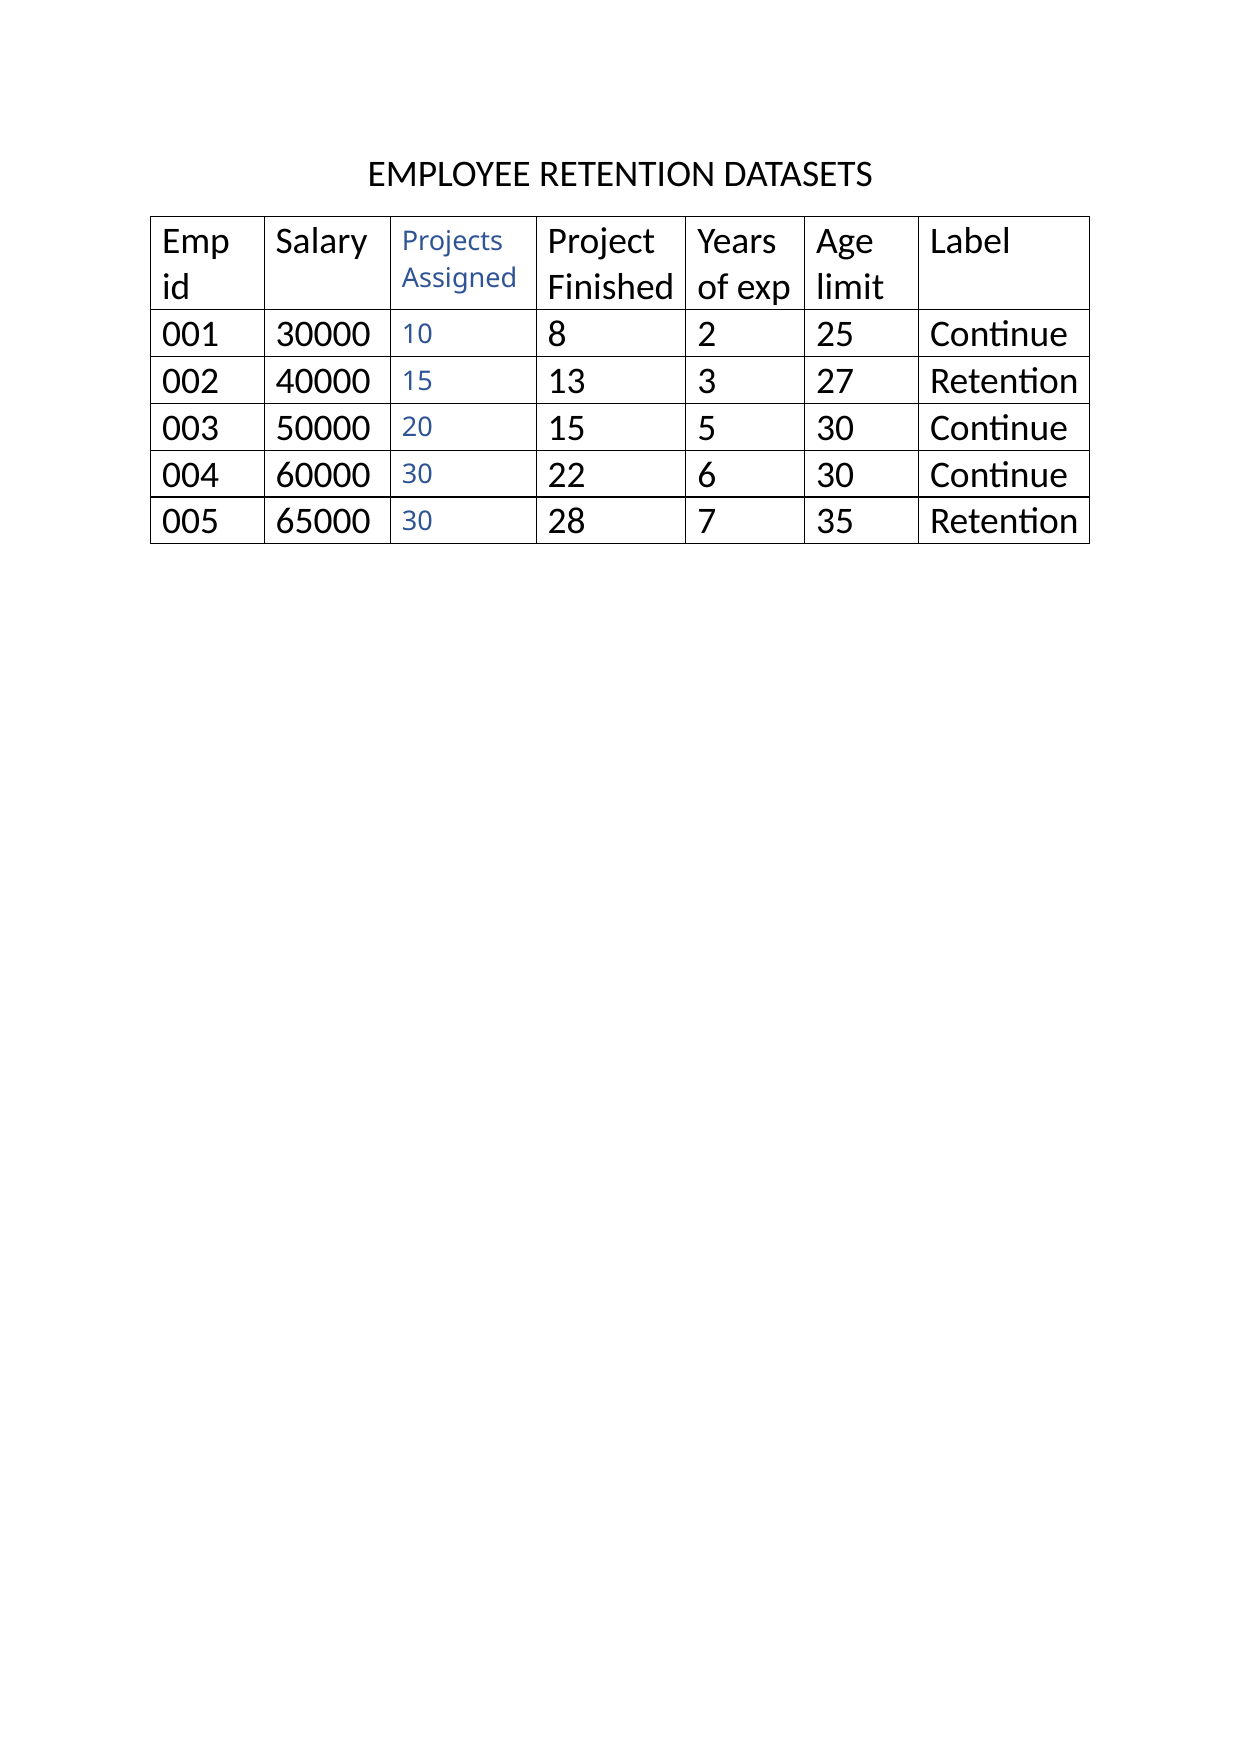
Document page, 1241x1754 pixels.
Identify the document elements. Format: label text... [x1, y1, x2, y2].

table_cell 3 [686, 357, 804, 403]
table_cell 7 [686, 498, 804, 543]
table_cell 25 [805, 310, 918, 356]
text EMPLOYEE RETENTION DATASETS [150, 150, 1090, 196]
table_cell 35 [805, 498, 918, 543]
table_cell 22 [537, 451, 685, 496]
table_cell 6 [686, 451, 804, 496]
table_cell 001 [151, 310, 264, 356]
table_cell 002 [151, 357, 264, 403]
table_cell 15 [537, 404, 685, 449]
table_cell 20 [391, 404, 536, 449]
table_cell Continue [919, 404, 1089, 449]
table_header Label [919, 217, 1089, 309]
table_cell 30000 [265, 310, 390, 356]
table_cell 30 [391, 451, 536, 496]
table_cell Retention [919, 357, 1089, 403]
table_header Age limit [805, 217, 918, 309]
table_cell 30 [805, 451, 918, 496]
table_cell Continue [919, 451, 1089, 496]
table_cell 27 [805, 357, 918, 403]
table_cell 30 [391, 498, 536, 543]
table_cell 60000 [265, 451, 390, 496]
table_header Salary [265, 217, 390, 309]
table_cell 8 [537, 310, 685, 356]
table_header Emp id [151, 217, 264, 309]
table_cell 2 [686, 310, 804, 356]
table_cell 15 [391, 357, 536, 403]
table_header Years of exp [686, 217, 804, 309]
table_cell 004 [151, 451, 264, 496]
table_cell 10 [391, 310, 536, 356]
table_cell 65000 [265, 498, 390, 543]
table_cell 28 [537, 498, 685, 543]
table_cell Retention [919, 498, 1089, 543]
table_cell 005 [151, 498, 264, 543]
table_cell 5 [686, 404, 804, 449]
table_cell Continue [919, 310, 1089, 356]
table_cell 50000 [265, 404, 390, 449]
table_header Projects Assigned [391, 217, 536, 309]
table_cell 13 [537, 357, 685, 403]
table_header Project Finished [537, 217, 685, 309]
table_cell 40000 [265, 357, 390, 403]
table_cell 003 [151, 404, 264, 449]
table_cell 30 [805, 404, 918, 449]
